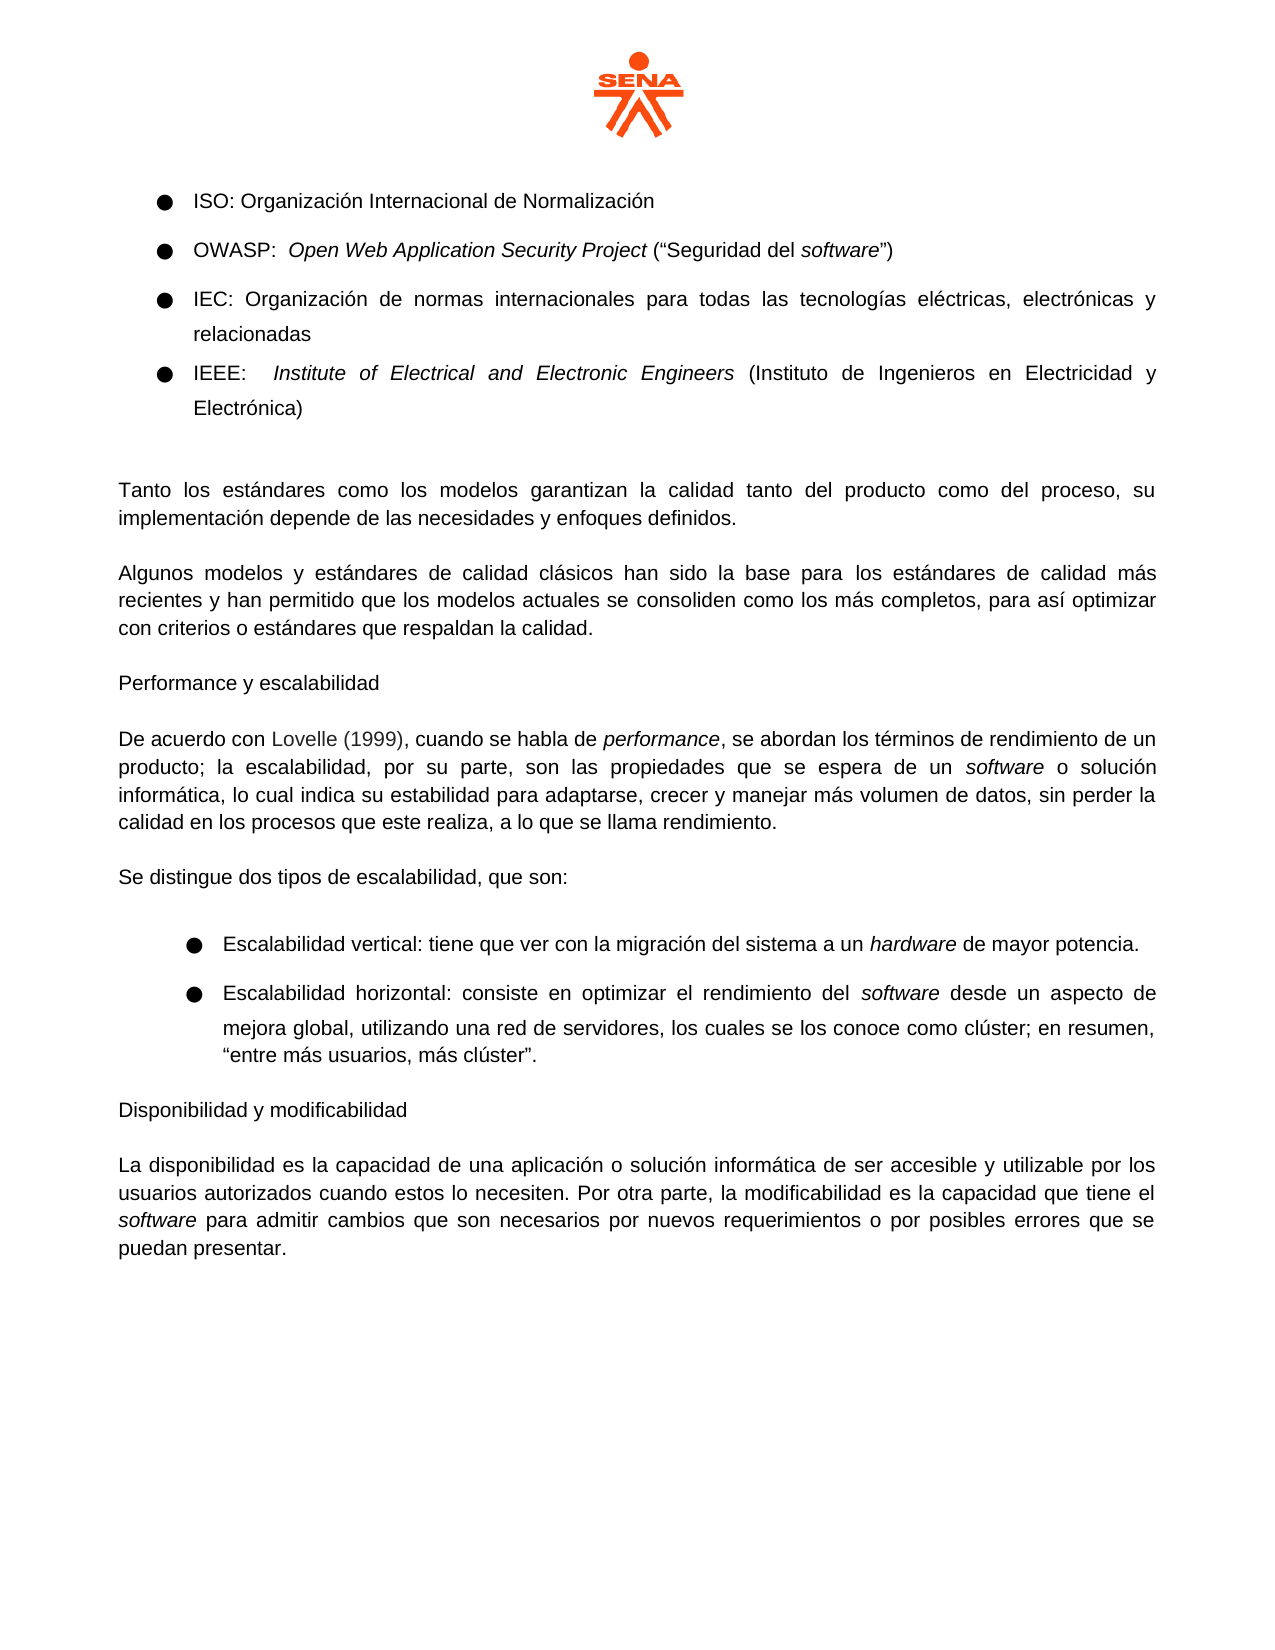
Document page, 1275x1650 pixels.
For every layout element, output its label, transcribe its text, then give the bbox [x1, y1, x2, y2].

list IEC: Organización de normas internacionales para todas las tecnologías eléctricas, electrónicas y relacionadas [156, 275, 1157, 346]
text Se distingue dos tipos de escalabilidad, que son: [118, 865, 1157, 889]
text Algunos modelos y estándares de calidad clásicos han sido la base para los estándares de calidad más recientes y han permitido que los modelos actuales se consoliden como los más completos, para así optimizar con criterios o estándares que respaldan la calidad. [118, 560, 1157, 639]
text Disponibilidad y modificabilidad [118, 1098, 1157, 1122]
list IEEE: Institute of Electrical and Electronic Engineers (Instituto de Ingenieros en Electricidad y Electrónica) [156, 349, 1157, 419]
text Tanto los estándares como los modelos garantizan la calidad tanto del producto como del proceso, su implementación depende de las necesidades y enfoques definidos. [118, 478, 1157, 529]
picture [585, 48, 690, 142]
list Escalabilidad vertical: tiene que ver con la migración del sistema a un hardware de mayor potencia. [185, 920, 1157, 963]
list OWASP: Open Web Application Security Project (“Seguridad del software”) [156, 226, 1157, 269]
text Performance y escalabilidad [118, 670, 1157, 694]
text La disponibilidad es la capacidad de una aplicación o solución informática de ser accesible y utilizable por los usuarios autorizados cuando estos lo necesiten. Por otra parte, la modificabilidad es la capacidad que tiene el software para admitir cambios que son necesarios por nuevos requerimientos o por posibles errores que se puedan presentar. [118, 1153, 1157, 1259]
list Escalabilidad horizontal: consiste en optimizar el rendimiento del software desde un aspecto de mejora global, utilizando una red de servidores, los cuales se los conoce como clúster; en resumen, “entre más usuarios, más clúster”. [185, 969, 1157, 1067]
list ISO: Organización Internacional de Normalización [156, 177, 1157, 220]
text De acuerdo con Lovelle (1999), cuando se habla de performance, se abordan los términos de rendimiento de un producto; la escalabilidad, por su parte, son las propiedades que se espera de un software o solución informática, lo cual indica su estabilidad para adaptarse, crecer y manejar más volumen de datos, sin perder la calidad en los procesos que este realiza, a lo que se llama rendimiento. [118, 725, 1157, 834]
